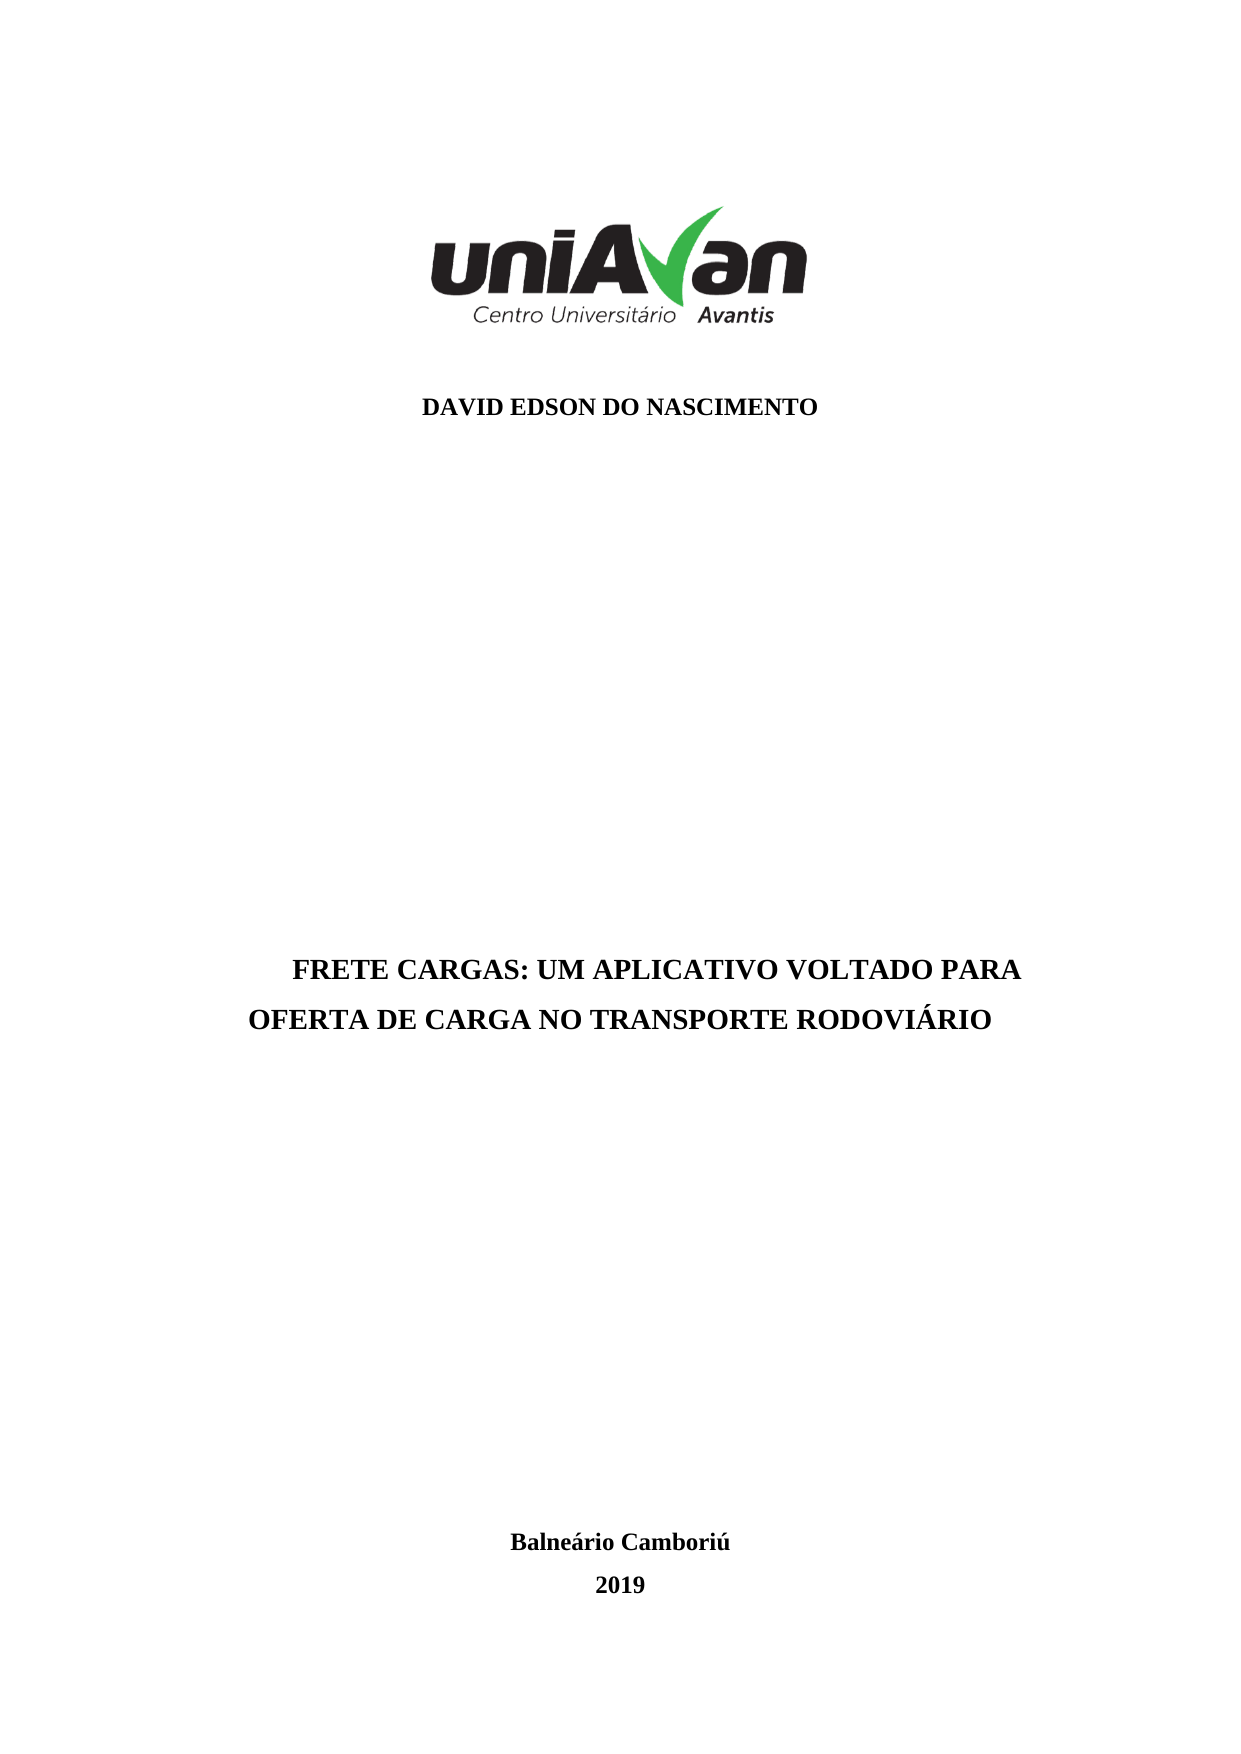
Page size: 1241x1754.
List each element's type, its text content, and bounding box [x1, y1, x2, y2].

text Balneário Camboriú [177, 1527, 1063, 1556]
picture [414, 190, 826, 334]
text 2019 [177, 1570, 1063, 1599]
text FRETE CARGAS: UM APLICATIVO VOLTADO PARA OFERTA DE CARGA NO TRANSPORTE RODOVIÁRIO [177, 952, 1063, 1036]
text DAVID EDSON DO NASCIMENTO [177, 392, 1063, 420]
